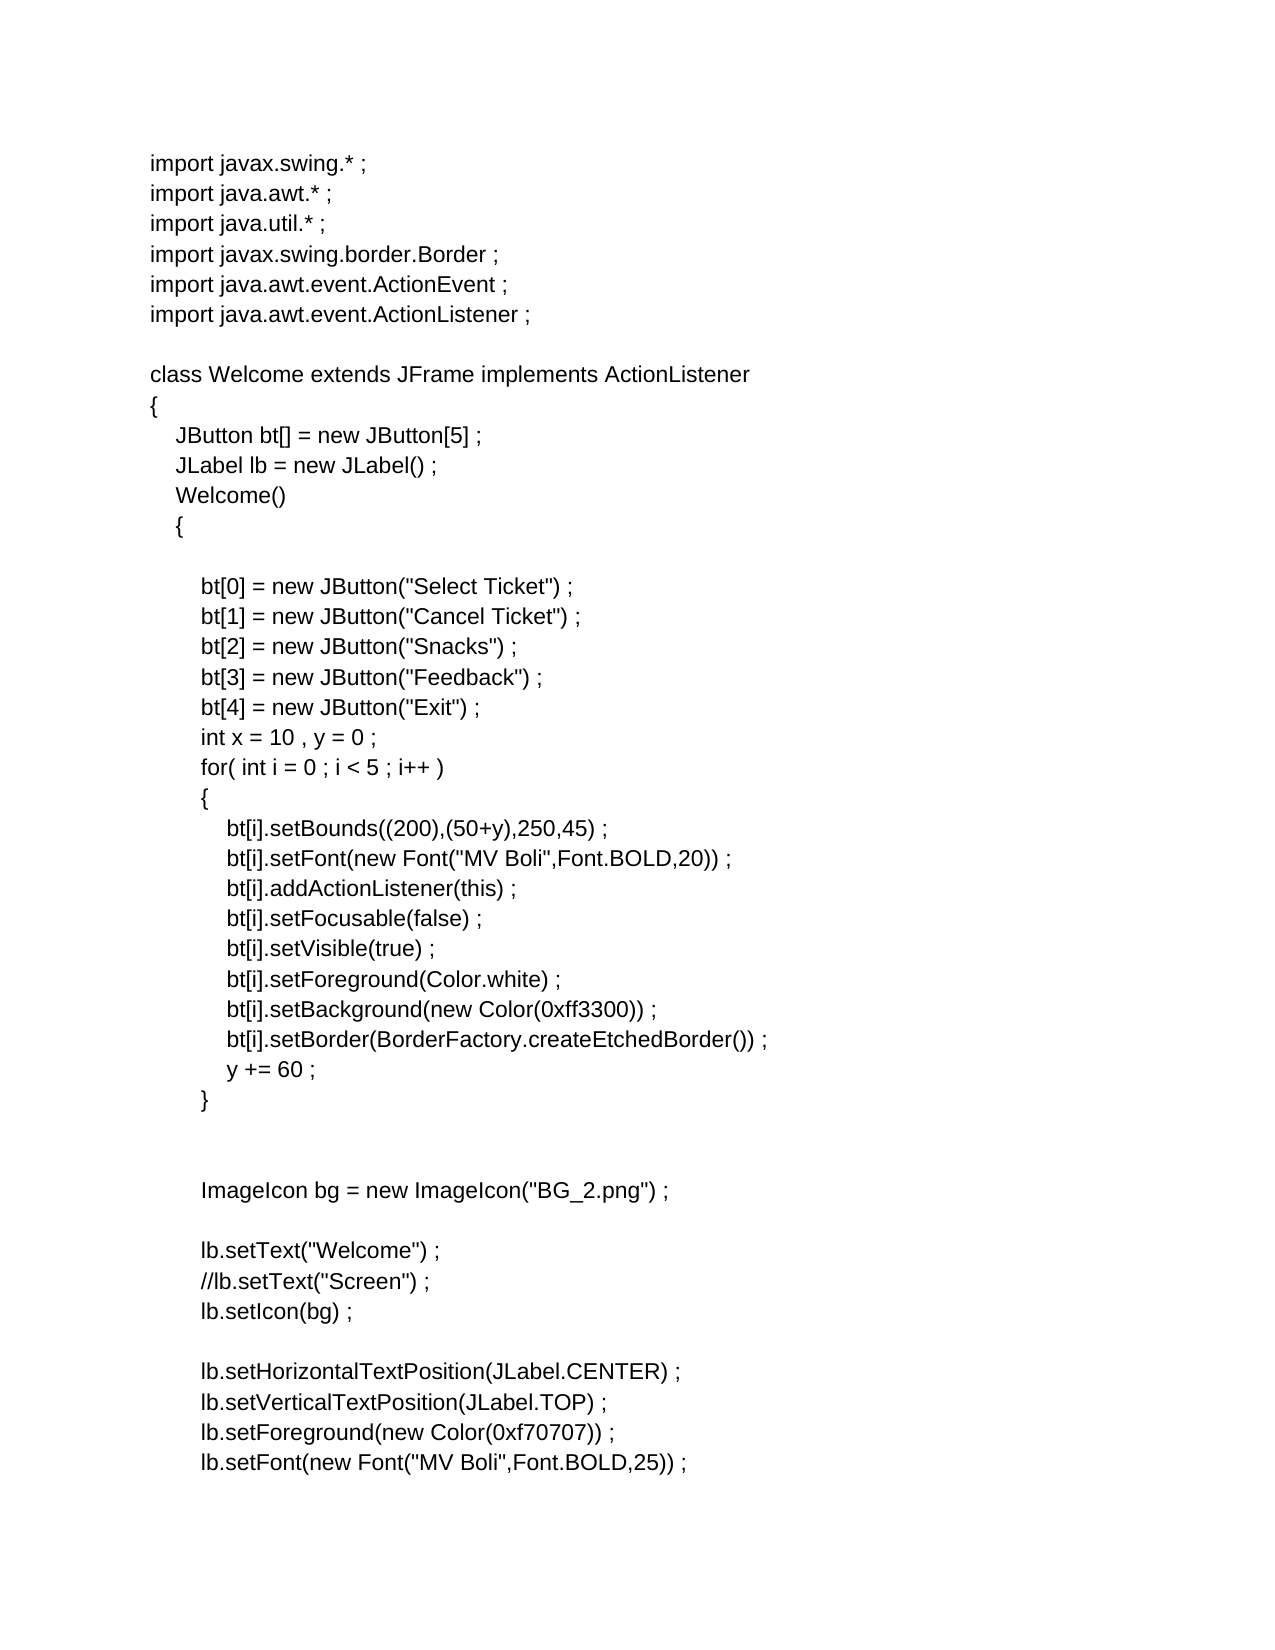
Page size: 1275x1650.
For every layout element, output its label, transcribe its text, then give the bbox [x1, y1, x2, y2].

text Welcome() [150, 482, 1125, 509]
text } [150, 1086, 1125, 1113]
text bt[i].setForeground(Color.white) ; [150, 966, 1125, 992]
text import javax.swing.* ; [150, 150, 1125, 176]
text bt[i].setBackground(new Color(0xff3300)) ; [150, 996, 1125, 1022]
text bt[4] = new JButton("Exit") ; [150, 694, 1125, 720]
text for( int i = 0 ; i < 5 ; i++ ) [150, 754, 1125, 781]
text lb.setHorizontalTextPosition(JLabel.CENTER) ; [150, 1358, 1125, 1385]
text { [150, 512, 1125, 539]
text { [150, 392, 1125, 418]
text import java.util.* ; [150, 210, 1125, 237]
text bt[3] = new JButton("Feedback") ; [150, 663, 1125, 690]
text JLabel lb = new JLabel() ; [150, 452, 1125, 478]
text lb.setText("Welcome") ; [150, 1237, 1125, 1264]
text lb.setFont(new Font("MV Boli",Font.BOLD,25)) ; [150, 1449, 1125, 1475]
text import java.awt.event.ActionEvent ; [150, 271, 1125, 297]
text bt[i].setBounds((200),(50+y),250,45) ; [150, 814, 1125, 841]
text bt[i].setBorder(BorderFactory.createEtchedBorder()) ; [150, 1026, 1125, 1052]
text lb.setForeground(new Color(0xf70707)) ; [150, 1419, 1125, 1445]
text class Welcome extends JFrame implements ActionListener [150, 361, 1125, 388]
text { [150, 784, 1125, 811]
text bt[0] = new JButton("Select Ticket") ; [150, 573, 1125, 599]
text lb.setVerticalTextPosition(JLabel.TOP) ; [150, 1388, 1125, 1415]
text bt[i].setFont(new Font("MV Boli",Font.BOLD,20)) ; [150, 845, 1125, 871]
text import java.awt.event.ActionListener ; [150, 301, 1125, 327]
text bt[2] = new JButton("Snacks") ; [150, 633, 1125, 660]
text bt[i].setVisible(true) ; [150, 935, 1125, 962]
text bt[1] = new JButton("Cancel Ticket") ; [150, 603, 1125, 629]
text import java.awt.* ; [150, 180, 1125, 207]
text bt[i].setFocusable(false) ; [150, 905, 1125, 932]
text y += 60 ; [150, 1056, 1125, 1083]
text ImageIcon bg = new ImageIcon("BG_2.png") ; [150, 1177, 1125, 1203]
text bt[i].addActionListener(this) ; [150, 875, 1125, 901]
text int x = 10 , y = 0 ; [150, 724, 1125, 750]
text //lb.setText("Screen") ; [150, 1268, 1125, 1294]
text lb.setIcon(bg) ; [150, 1298, 1125, 1324]
text JButton bt[] = new JButton[5] ; [150, 422, 1125, 448]
text import javax.swing.border.Border ; [150, 241, 1125, 267]
